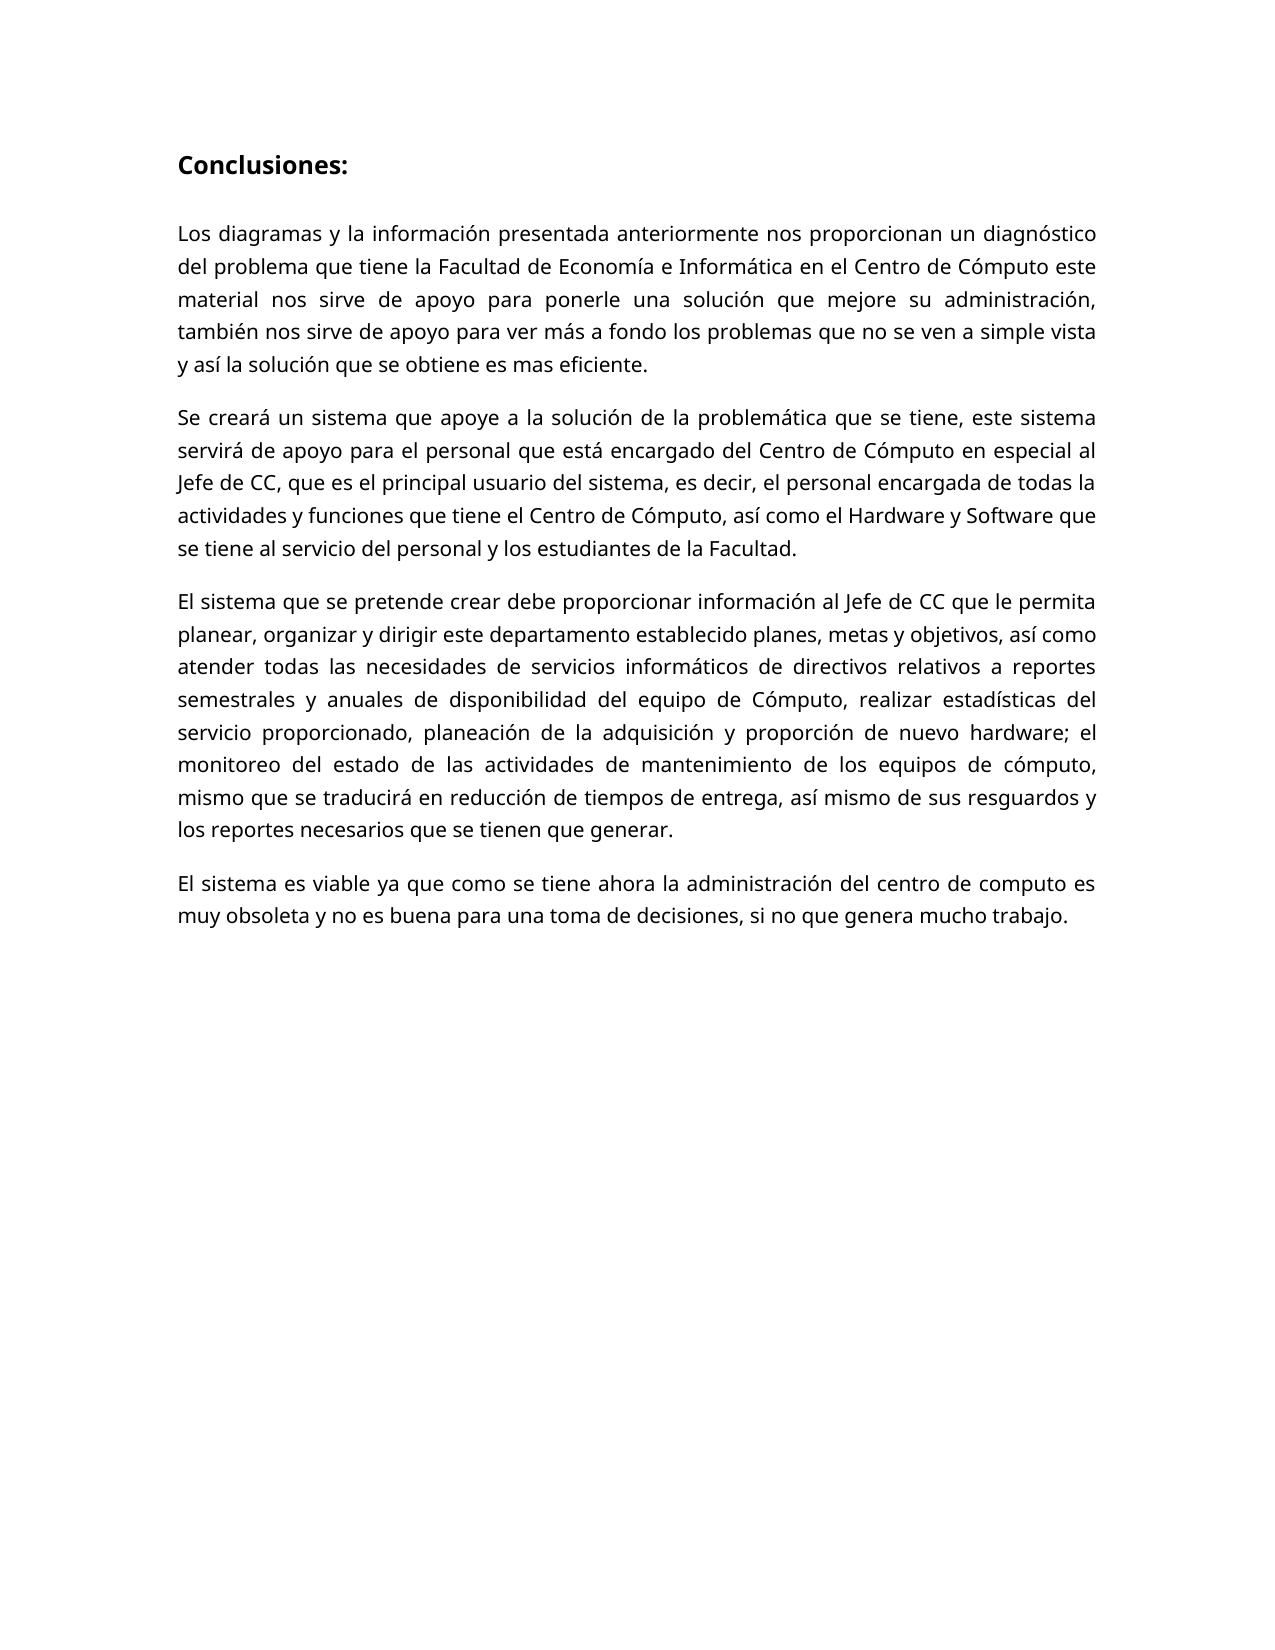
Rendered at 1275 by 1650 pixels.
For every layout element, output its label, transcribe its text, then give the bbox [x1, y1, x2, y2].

text Los diagramas y la información presentada anteriormente nos proporcionan un diagnóstico del problema que tiene la Facultad de Economía e Informática en el Centro de Cómputo este material nos sirve de apoyo para ponerle una solución que mejore su administración, también nos sirve de apoyo para ver más a fondo los problemas que no se ven a simple vista y así la solución que se obtiene es mas eficiente. [177, 219, 1098, 378]
text El sistema es viable ya que como se tiene ahora la administración del centro de computo es muy obsoleta y no es buena para una toma de decisiones, si no que genera mucho trabajo. [177, 869, 1098, 930]
text Conclusiones: [177, 148, 1098, 182]
text El sistema que se pretende crear debe proporcionar información al Jefe de CC que le permita planear, organizar y dirigir este departamento establecido planes, metas y objetivos, así como atender todas las necesidades de servicios informáticos de directivos relativos a reportes semestrales y anuales de disponibilidad del equipo de Cómputo, realizar estadísticas del servicio proporcionado, planeación de la adquisición y proporción de nuevo hardware; el monitoreo del estado de las actividades de mantenimiento de los equipos de cómputo, mismo que se traducirá en reducción de tiempos de entrega, así mismo de sus resguardos y los reportes necesarios que se tienen que generar. [177, 587, 1098, 844]
text Se creará un sistema que apoye a la solución de la problemática que se tiene, este sistema servirá de apoyo para el personal que está encargado del Centro de Cómputo en especial al Jefe de CC, que es el principal usuario del sistema, es decir, el personal encargada de todas la actividades y funciones que tiene el Centro de Cómputo, así como el Hardware y Software que se tiene al servicio del personal y los estudiantes de la Facultad. [177, 403, 1098, 562]
